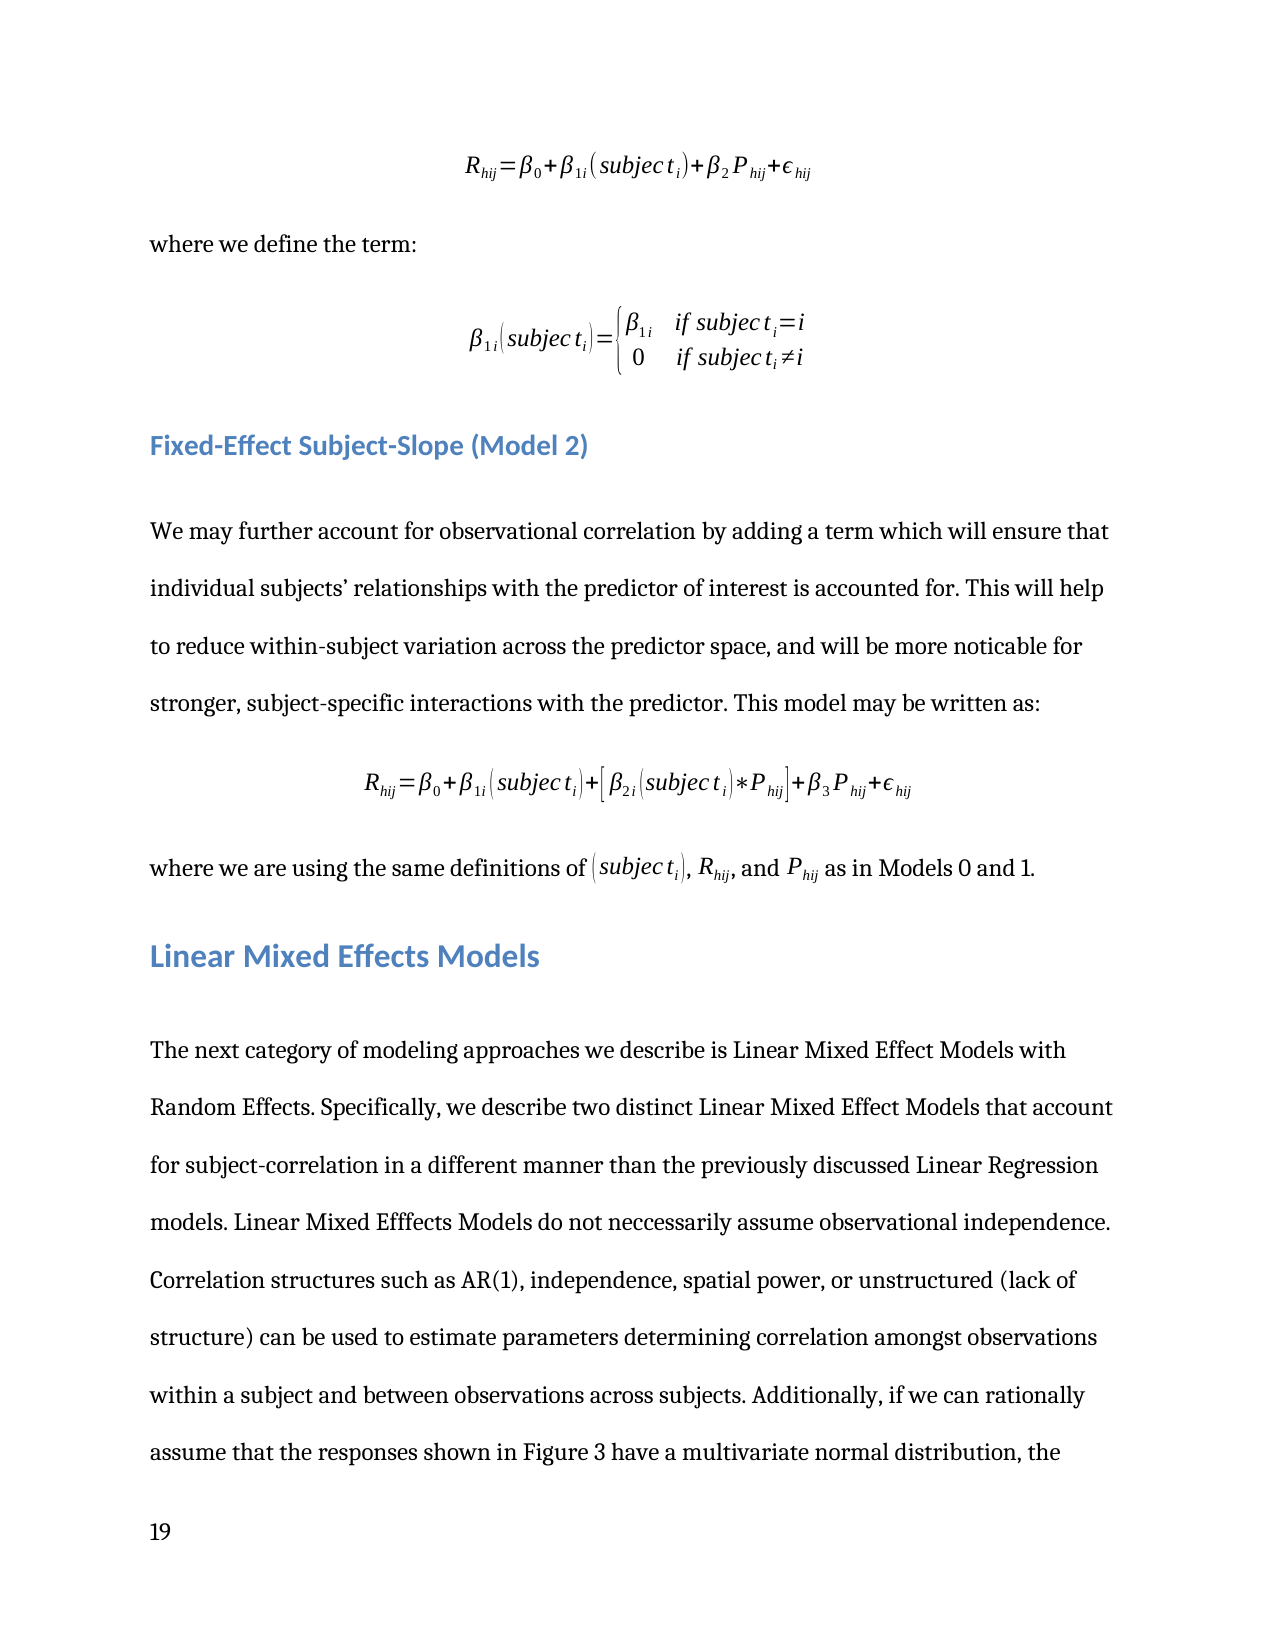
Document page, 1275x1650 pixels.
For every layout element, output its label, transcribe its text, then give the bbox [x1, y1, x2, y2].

text where we are using the same definitions of , , and as in Models 0 and 1. [150, 851, 1125, 886]
text where we define the term: [150, 229, 1125, 258]
subtitle Fixed-Effect Subject-Slope (Model 2) [150, 427, 1125, 462]
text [150, 1036, 1125, 1467]
subtitle Linear Mixed Effects Models [150, 935, 1125, 976]
text We may further account for observational correlation by adding a term which will ensure that individual subjects’ relationships with the predictor of interest is accounted for. This will help to reduce within-subject variation across the predictor space, and will be more noticable for stronger, subject-specific interactions with the predictor. This model may be written as: [150, 517, 1125, 718]
